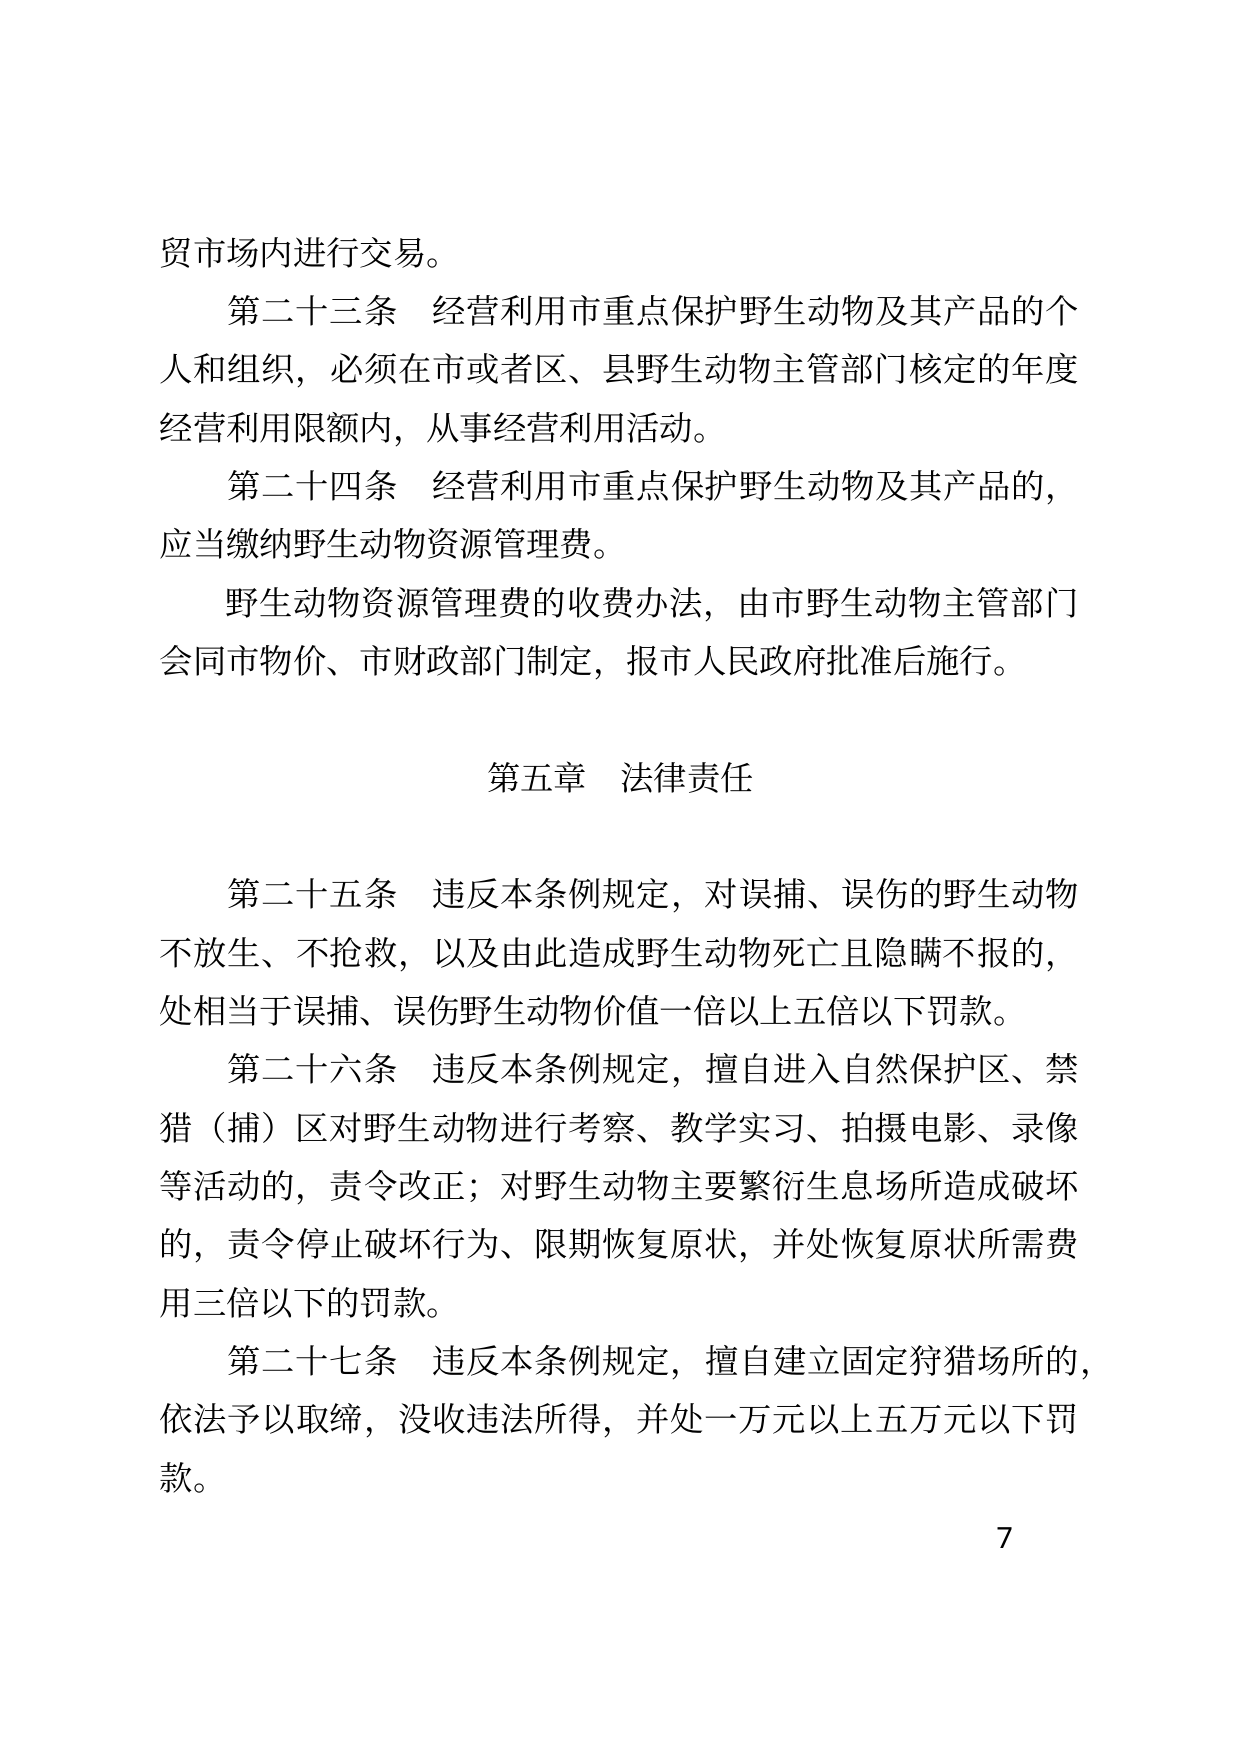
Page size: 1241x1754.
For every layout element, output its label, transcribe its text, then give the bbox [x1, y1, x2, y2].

text 第二十四条 经营利用市重点保护野生动物及其产品的，应当缴纳野生动物资源管理费。 [159, 452, 1081, 568]
text 第二十三条 经营利用市重点保护野生动物及其产品的个人和组织，必须在市或者区、县野生动物主管部门核定的年度经营利用限额内，从事经营利用活动。 [159, 277, 1081, 452]
text 第五章 法律责任 [159, 743, 1081, 802]
text 野生动物资源管理费的收费办法，由市野生动物主管部门会同市物价、市财政部门制定，报市人民政府批准后施行。 [159, 568, 1081, 685]
text 第二十七条 违反本条例规定，擅自建立固定狩猎场所的，依法予以取缔，没收违法所得，并处一万元以上五万元以下罚款。 [159, 1327, 1081, 1502]
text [159, 218, 1081, 277]
text 第二十五条 违反本条例规定，对误捕、误伤的野生动物不放生、不抢救，以及由此造成野生动物死亡且隐瞒不报的，处相当于误捕、误伤野生动物价值一倍以上五倍以下罚款。 [159, 860, 1081, 1035]
text 第二十六条 违反本条例规定，擅自进入自然保护区、禁猎（捕）区对野生动物进行考察、教学实习、拍摄电影、录像等活动的，责令改正；对野生动物主要繁衍生息场所造成破坏的，责令停止破坏行为、限期恢复原状，并处恢复原状所需费用三倍以下的罚款。 [159, 1035, 1081, 1327]
